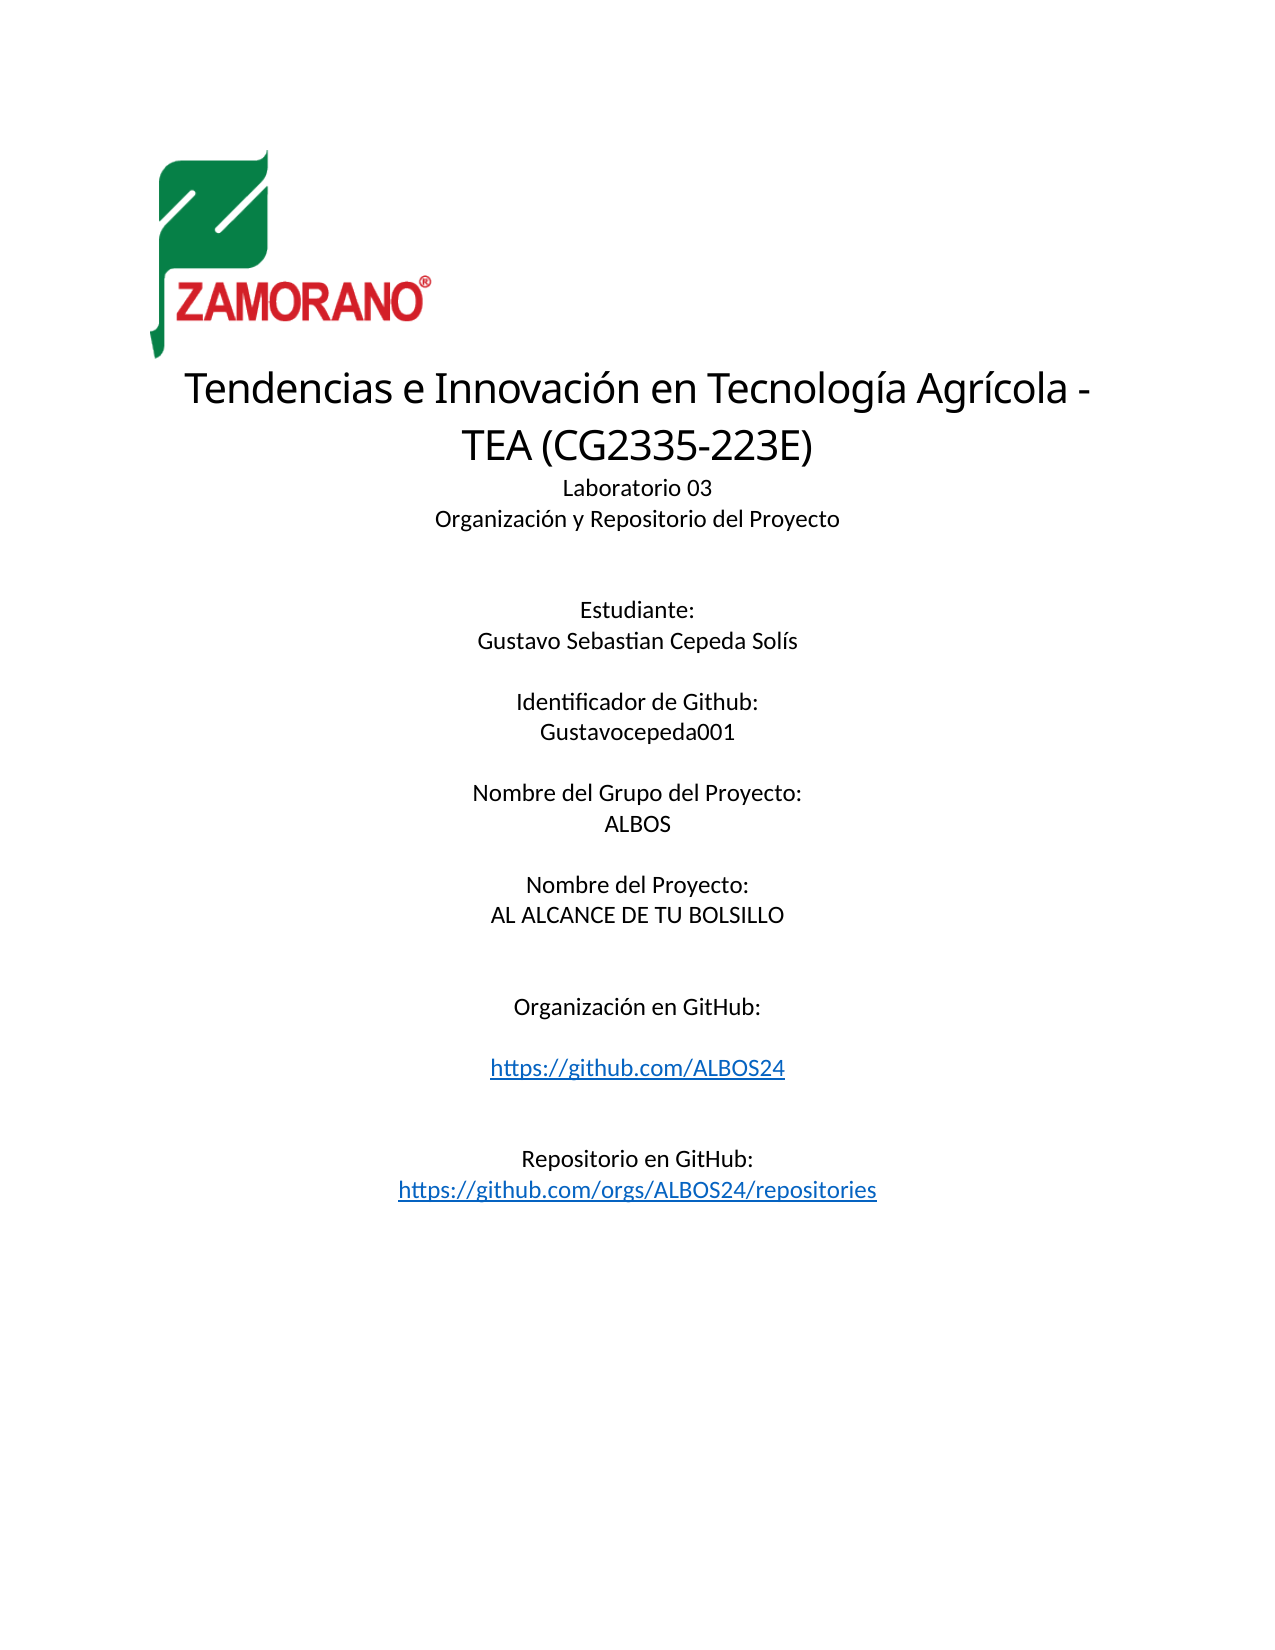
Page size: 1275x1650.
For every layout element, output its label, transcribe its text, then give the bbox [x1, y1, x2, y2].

text Gustavocepeda001 [150, 716, 1125, 747]
title Tendencias e Innovación en Tecnología Agrícola - TEA (CG2335-223E) [150, 359, 1125, 472]
text AL ALCANCE DE TU BOLSILLO [150, 899, 1125, 930]
text Organización y Repositorio del Proyecto [150, 503, 1125, 533]
text Organización en GitHub: [150, 991, 1125, 1022]
text Repositorio en GitHub: [150, 1144, 1125, 1174]
text Identificador de Github: [150, 686, 1125, 716]
picture [150, 150, 432, 359]
text Gustavo Sebastian Cepeda Solís [150, 625, 1125, 655]
text Laboratorio 03 [150, 472, 1125, 503]
text Nombre del Grupo del Proyecto: [150, 777, 1125, 808]
text ALBOS [150, 808, 1125, 838]
text Nombre del Proyecto: [150, 869, 1125, 899]
text https://github.com/orgs/ALBOS24/repositories [150, 1174, 1125, 1205]
text Estudiante: [150, 594, 1125, 625]
text https://github.com/ALBOS24 [150, 1052, 1125, 1083]
